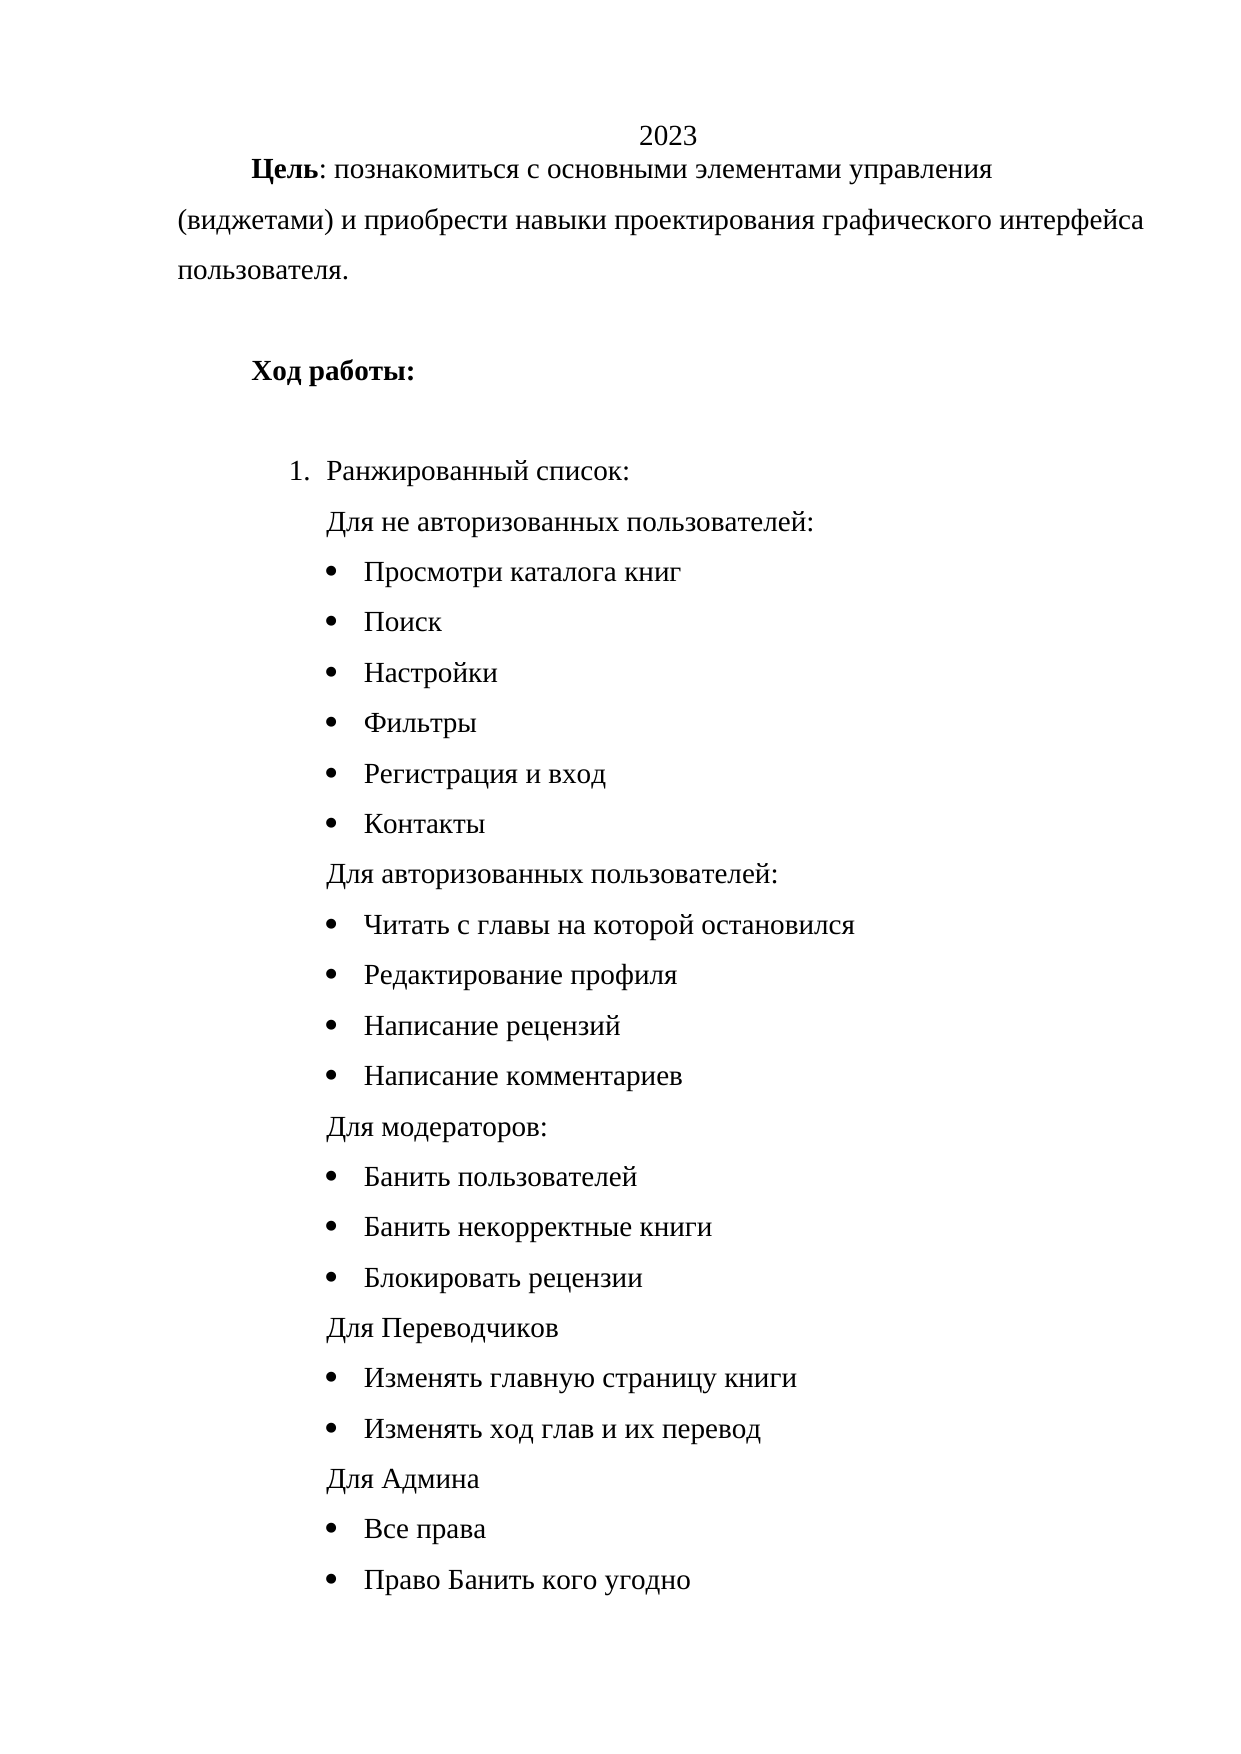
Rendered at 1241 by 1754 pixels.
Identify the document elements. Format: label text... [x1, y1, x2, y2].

list Просмотри каталога книг [326, 554, 1152, 588]
text Для авторизованных пользователей: [326, 857, 1152, 890]
list Все права [326, 1512, 1152, 1545]
text Для модераторов: [326, 1109, 1152, 1142]
list Настройки [326, 655, 1152, 689]
list Изменять ход глав и их перевод [326, 1411, 1152, 1444]
list Блокировать рецензии [326, 1260, 1152, 1293]
list Написание рецензий [326, 1008, 1152, 1041]
list Банить некорректные книги [326, 1209, 1152, 1243]
text Для Переводчиков [326, 1310, 1152, 1344]
list Поиск [326, 604, 1152, 638]
list Право Банить кого угодно [326, 1562, 1152, 1596]
list Изменять главную страницу книги [326, 1361, 1152, 1394]
text Для не авторизованных пользователей: [326, 504, 1152, 537]
text 2023 [177, 118, 1152, 152]
list Контакты [326, 806, 1152, 840]
text Ход работы: [177, 353, 1152, 386]
text Цель: познакомиться с основными элементами управления (виджетами) и приобрести навыки проектирования графического интерфейса пользователя. [177, 152, 1152, 286]
list Фильтры [326, 705, 1152, 739]
list Редактирование профиля [326, 957, 1152, 991]
list Банить пользователей [326, 1159, 1152, 1193]
text Для Админа [326, 1461, 1152, 1495]
list Регистрация и вход [326, 756, 1152, 789]
list Написание комментариев [326, 1058, 1152, 1092]
list Читать с главы на которой остановился [326, 907, 1152, 941]
list Ранжированный список: [288, 453, 1152, 487]
